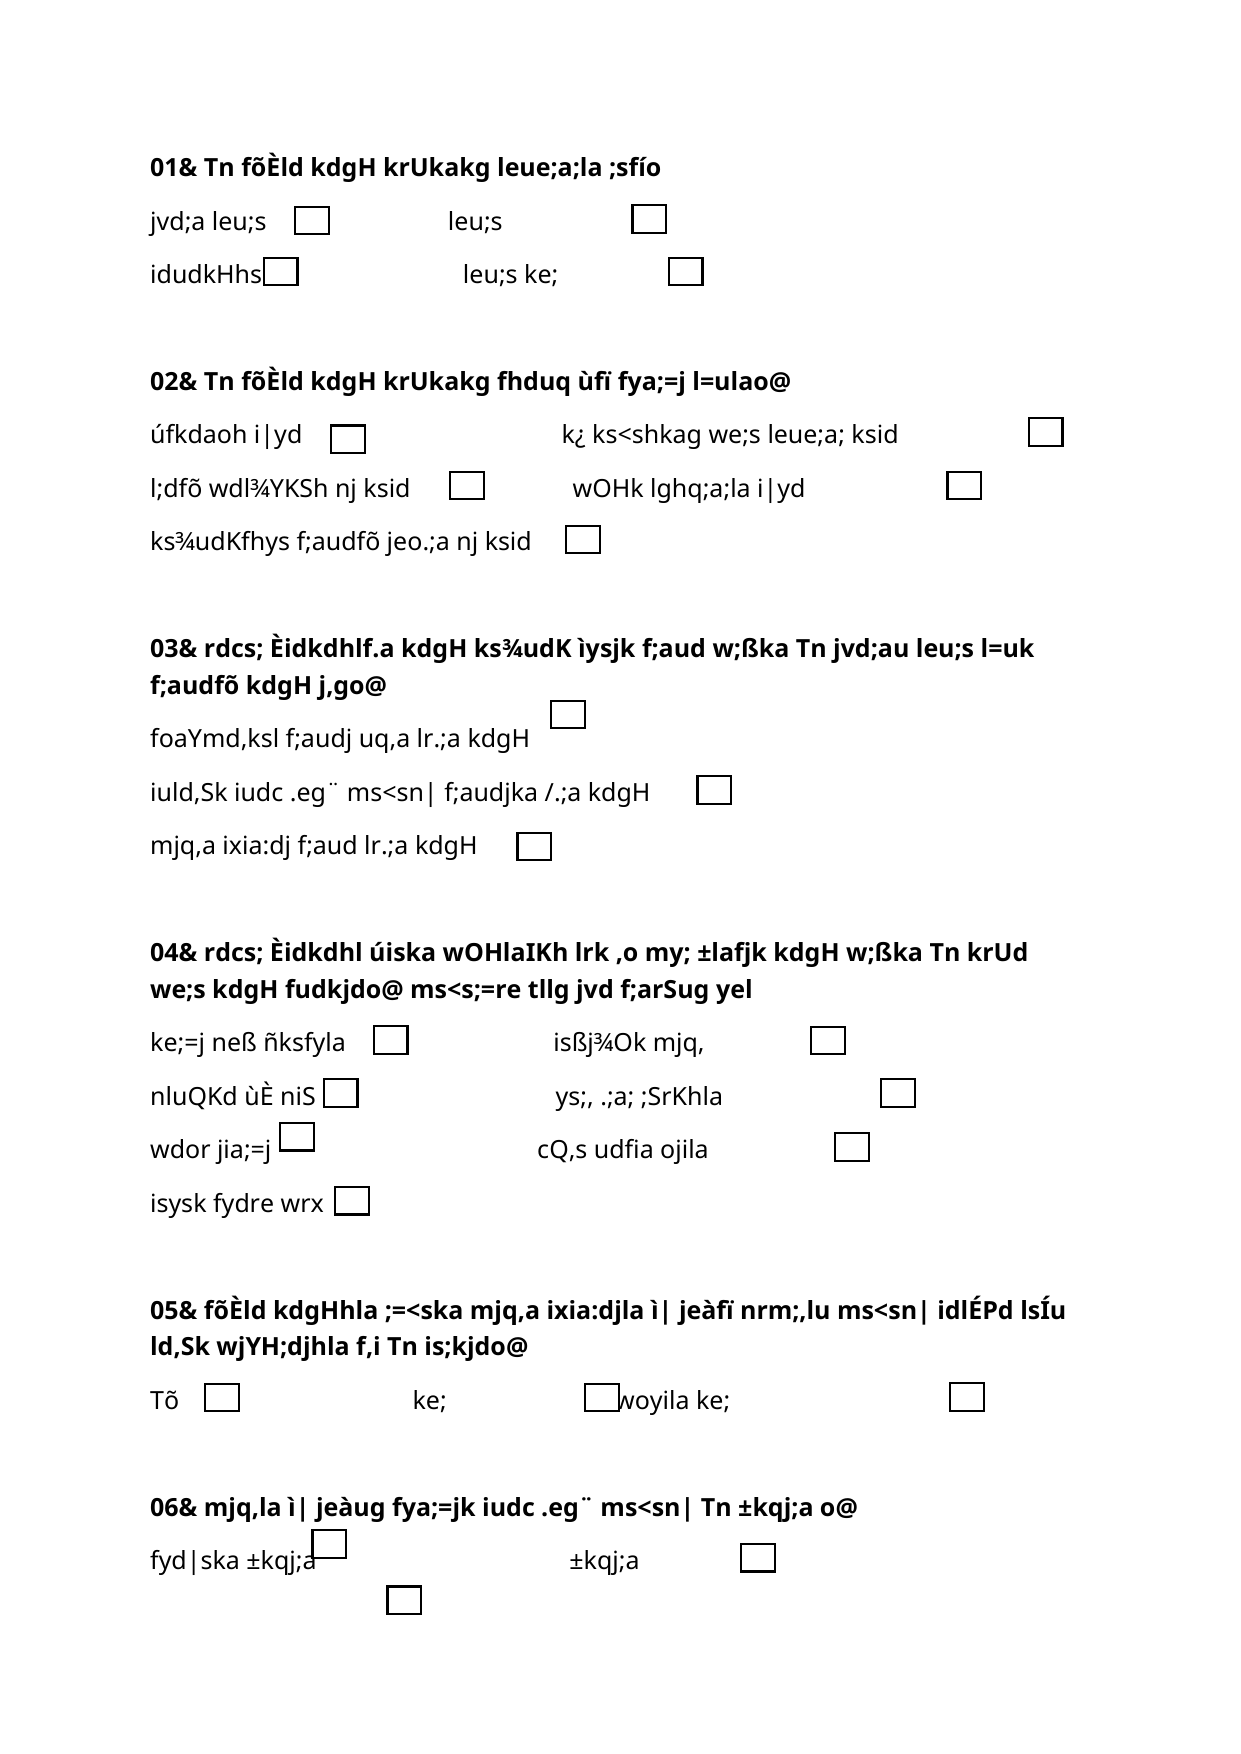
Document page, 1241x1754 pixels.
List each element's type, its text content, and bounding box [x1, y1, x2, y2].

text jvd;a leu;s leu;s [150, 203, 1090, 237]
text 01& Tn fõÈld kdgH krUkakg leue;a;la ;sfío [150, 150, 1090, 184]
text wdor jia;=j cQ,s udfia ojila [150, 1132, 1090, 1166]
text 03& rdcs; Èidkdhlf.a kdgH ks¾udK ìysjk f;aud w;ßka Tn jvd;au leu;s l=uk f;audfõ kdgH j,go@ [150, 631, 1090, 702]
text ks¾udKfhys f;audfõ jeo.;a nj ksid [150, 524, 1090, 558]
text 02& Tn fõÈld kdgH krUkakg fhduq ùfï fya;=j l=ulao@ [150, 364, 1090, 398]
text iuld,Sk iudc .eg¨ ms<sn| f;audjka /.;a kdgH [150, 774, 1090, 809]
text 05& fõÈld kdgHhla ;=<ska mjq,a ixia:djla ì| jeàfï nrm;,lu ms<sn| idlÉPd lsÍu ld,Sk wjYH;djhla f,i Tn is;kjdo@ [150, 1292, 1090, 1363]
text 06& mjq,la ì| jeàug fya;=jk iudc .eg¨ ms<sn| Tn ±kqj;a o@ [150, 1489, 1090, 1523]
text nluQKd ùÈ niS ys;, .;a; ;SrKhla [150, 1078, 1090, 1113]
text fyd|ska ±kqj;a ±kqj;a [150, 1543, 1090, 1577]
text isysk fydre wrx [150, 1185, 1090, 1219]
text foaYmd,ksl f;audj uq,a lr.;a kdgH [150, 721, 1090, 755]
text Tõ ke; woyila ke; [150, 1382, 1090, 1417]
text idudkHhs leu;s ke; [150, 257, 1090, 291]
text ke;=j neß ñksfyla isßj¾Ok mjq, [150, 1025, 1090, 1059]
text mjq,a ixia:dj f;aud lr.;a kdgH [150, 828, 1090, 862]
text 04& rdcs; Èidkdhl úiska wOHlaIKh lrk ,o my; ±lafjk kdgH w;ßka Tn krUd we;s kdgH fudkjdo@ ms<s;=re tllg jvd f;arSug yel [150, 935, 1090, 1006]
text l;dfõ wdl¾YKSh nj ksid wOHk lghq;a;la i|yd [150, 471, 1090, 505]
text úfkdaoh i|yd k¿ ks<shkag we;s leue;a; ksid [150, 417, 1090, 451]
